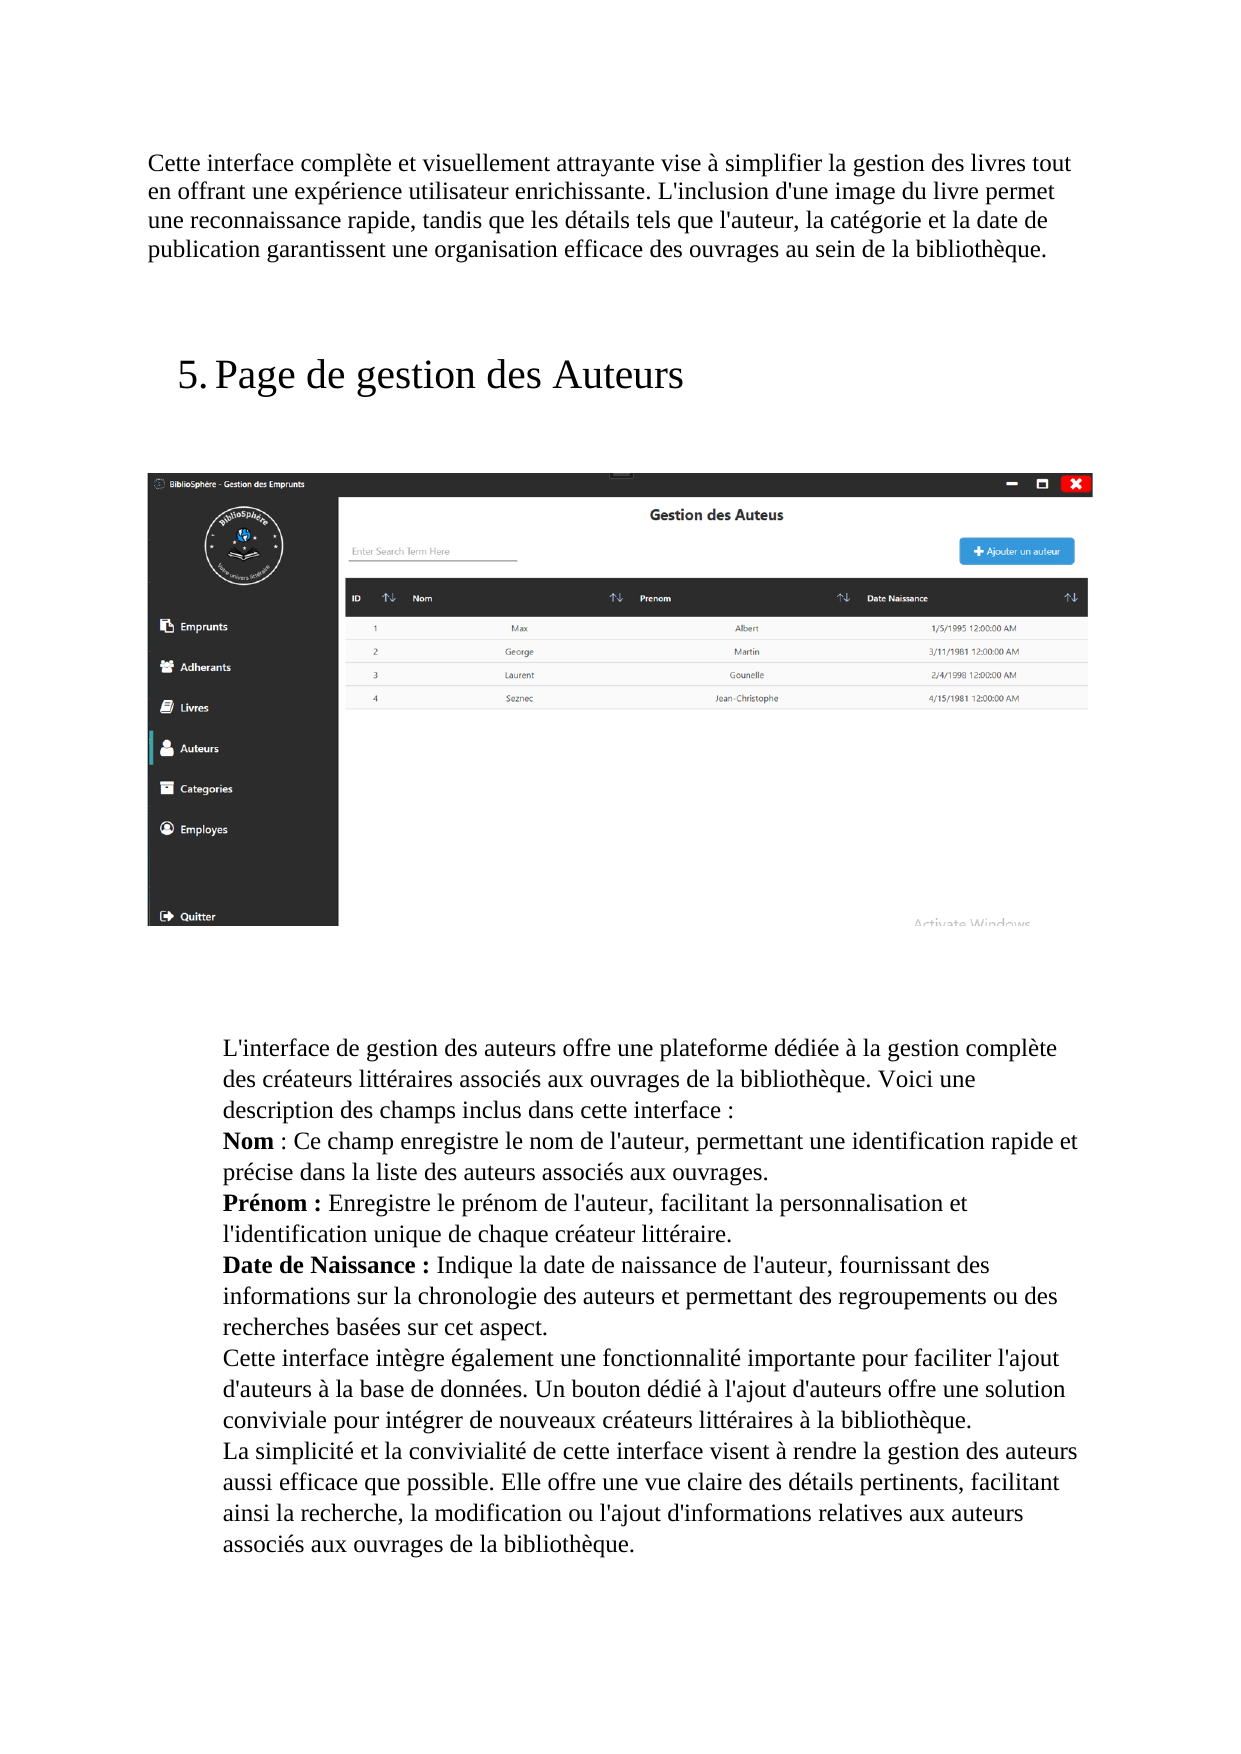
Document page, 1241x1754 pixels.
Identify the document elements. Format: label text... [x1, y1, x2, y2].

list Prénom : Enregistre le prénom de l'auteur, facilitant la personnalisation et l'identification unique de chaque créateur littéraire. [223, 1188, 1093, 1248]
list Page de gestion des Auteurs [177, 350, 1093, 398]
list Date de Naissance : Indique la date de naissance de l'auteur, fournissant des informations sur la chronologie des auteurs et permettant des regroupements ou des recherches basées sur cet aspect. [223, 1250, 1093, 1341]
text Cette interface complète et visuellement attrayante vise à simplifier la gestion des livres tout en offrant une expérience utilisateur enrichissante. L'inclusion d'une image du livre permet une reconnaissance rapide, tandis que les détails tels que l'auteur, la catégorie et la date de publication garantissent une organisation efficace des ouvrages au sein de la bibliothèque. [148, 148, 1093, 263]
list La simplicité et la convivialité de cette interface visent à rendre la gestion des auteurs aussi efficace que possible. Elle offre une vue claire des détails pertinents, facilitant ainsi la recherche, la modification ou l'ajout d'informations relatives aux auteurs associés aux ouvrages de la bibliothèque. [223, 1436, 1093, 1558]
list L'interface de gestion des auteurs offre une plateforme dédiée à la gestion complète des créateurs littéraires associés aux ouvrages de la bibliothèque. Voici une description des champs inclus dans cette interface : [223, 1033, 1093, 1123]
list Nom : Ce champ enregistre le nom de l'auteur, permettant une identification rapide et précise dans la liste des auteurs associés aux ouvrages. [223, 1126, 1093, 1186]
picture [147, 473, 1093, 926]
list Cette interface intègre également une fonctionnalité importante pour faciliter l'ajout d'auteurs à la base de données. Un bouton dédié à l'ajout d'auteurs offre une solution conviviale pour intégrer de nouveaux créateurs littéraires à la bibliothèque. [223, 1343, 1093, 1434]
